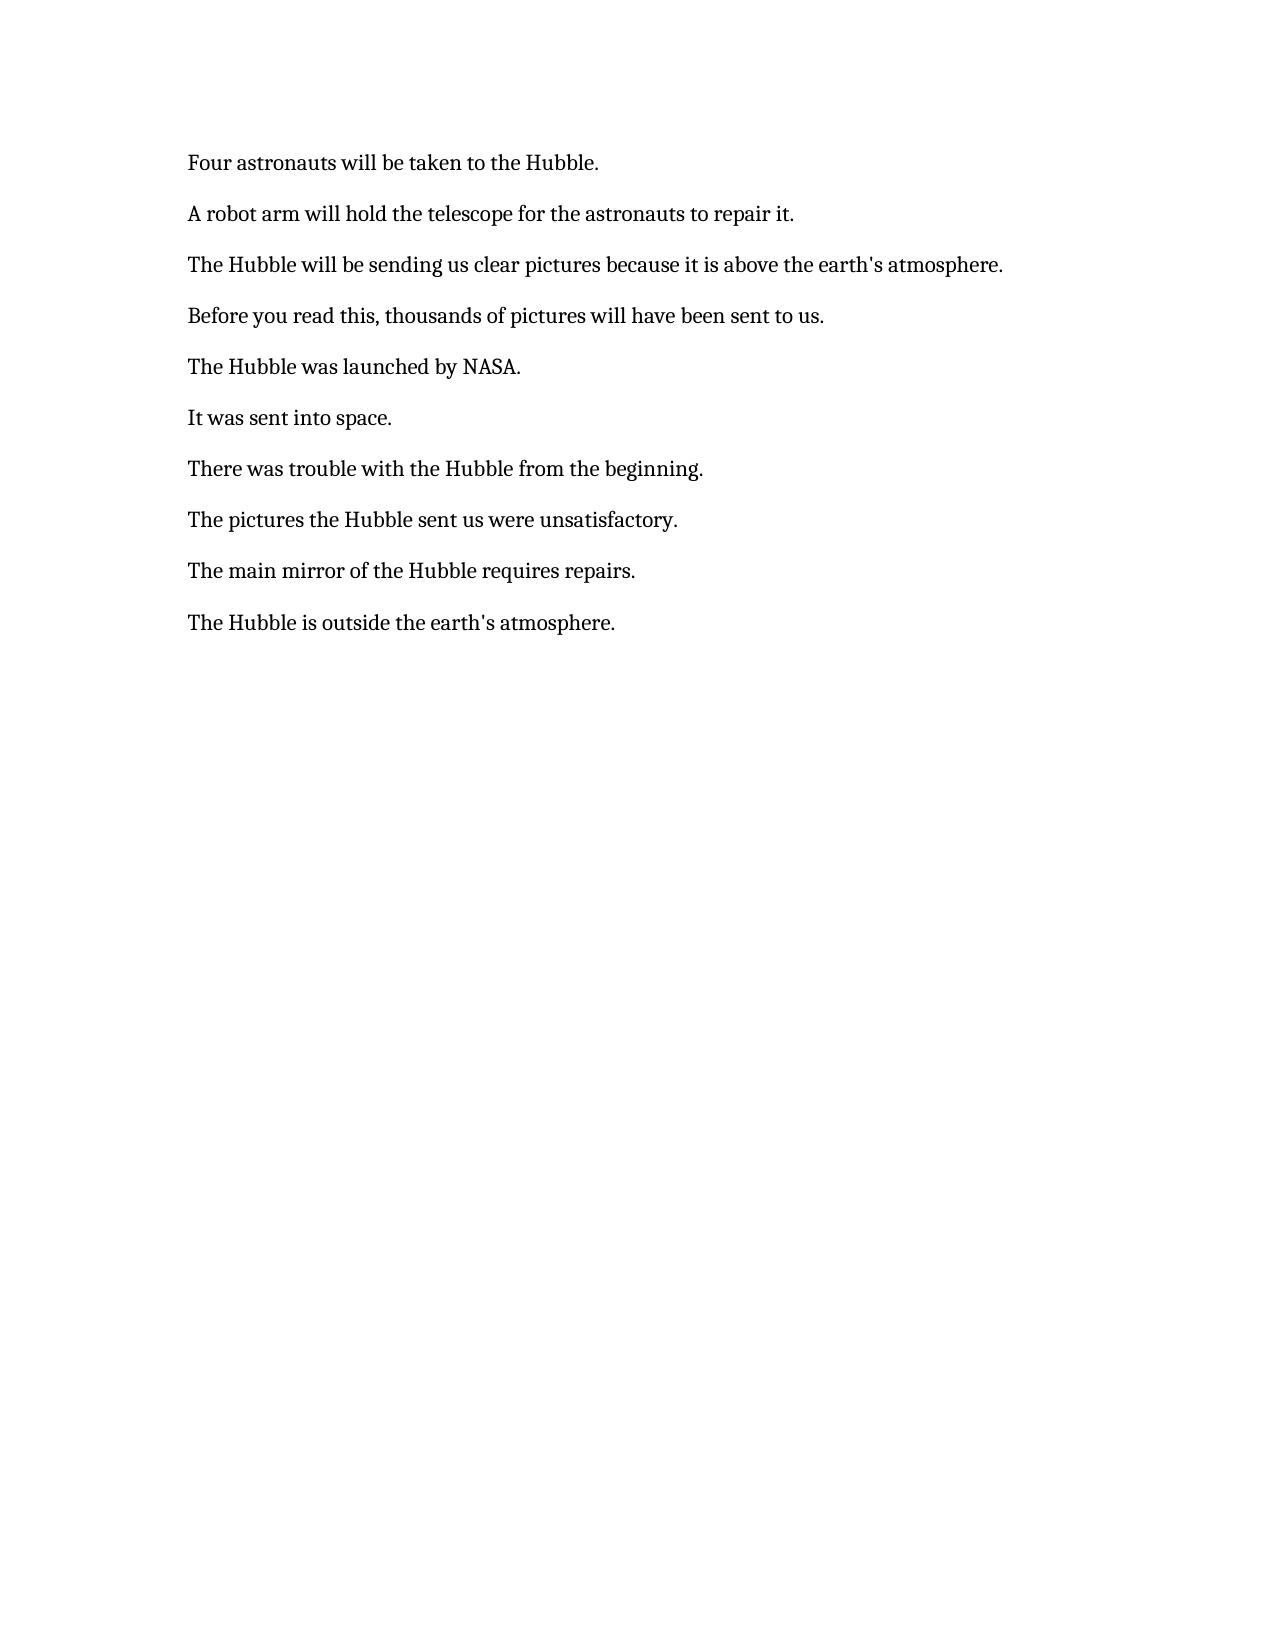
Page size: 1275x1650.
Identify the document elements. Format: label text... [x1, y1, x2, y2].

text The main mirror of the Hubble requires repairs. [187, 558, 1087, 585]
text There was trouble with the Hubble from the beginning. [187, 456, 1087, 483]
text The pictures the Hubble sent us were unsatisfactory. [187, 507, 1087, 534]
text It was sent into space. [187, 405, 1087, 432]
text The Hubble was launched by NASA. [187, 354, 1087, 381]
text Four astronauts will be taken to the Hubble. [187, 150, 1087, 176]
text The Hubble is outside the earth's atmosphere. [187, 609, 1087, 636]
text A robot arm will hold the telescope for the astronauts to repair it. [187, 201, 1087, 227]
text The Hubble will be sending us clear pictures because it is above the earth's atmosphere. [187, 252, 1087, 278]
text Before you read this, thousands of pictures will have been sent to us. [187, 303, 1087, 329]
